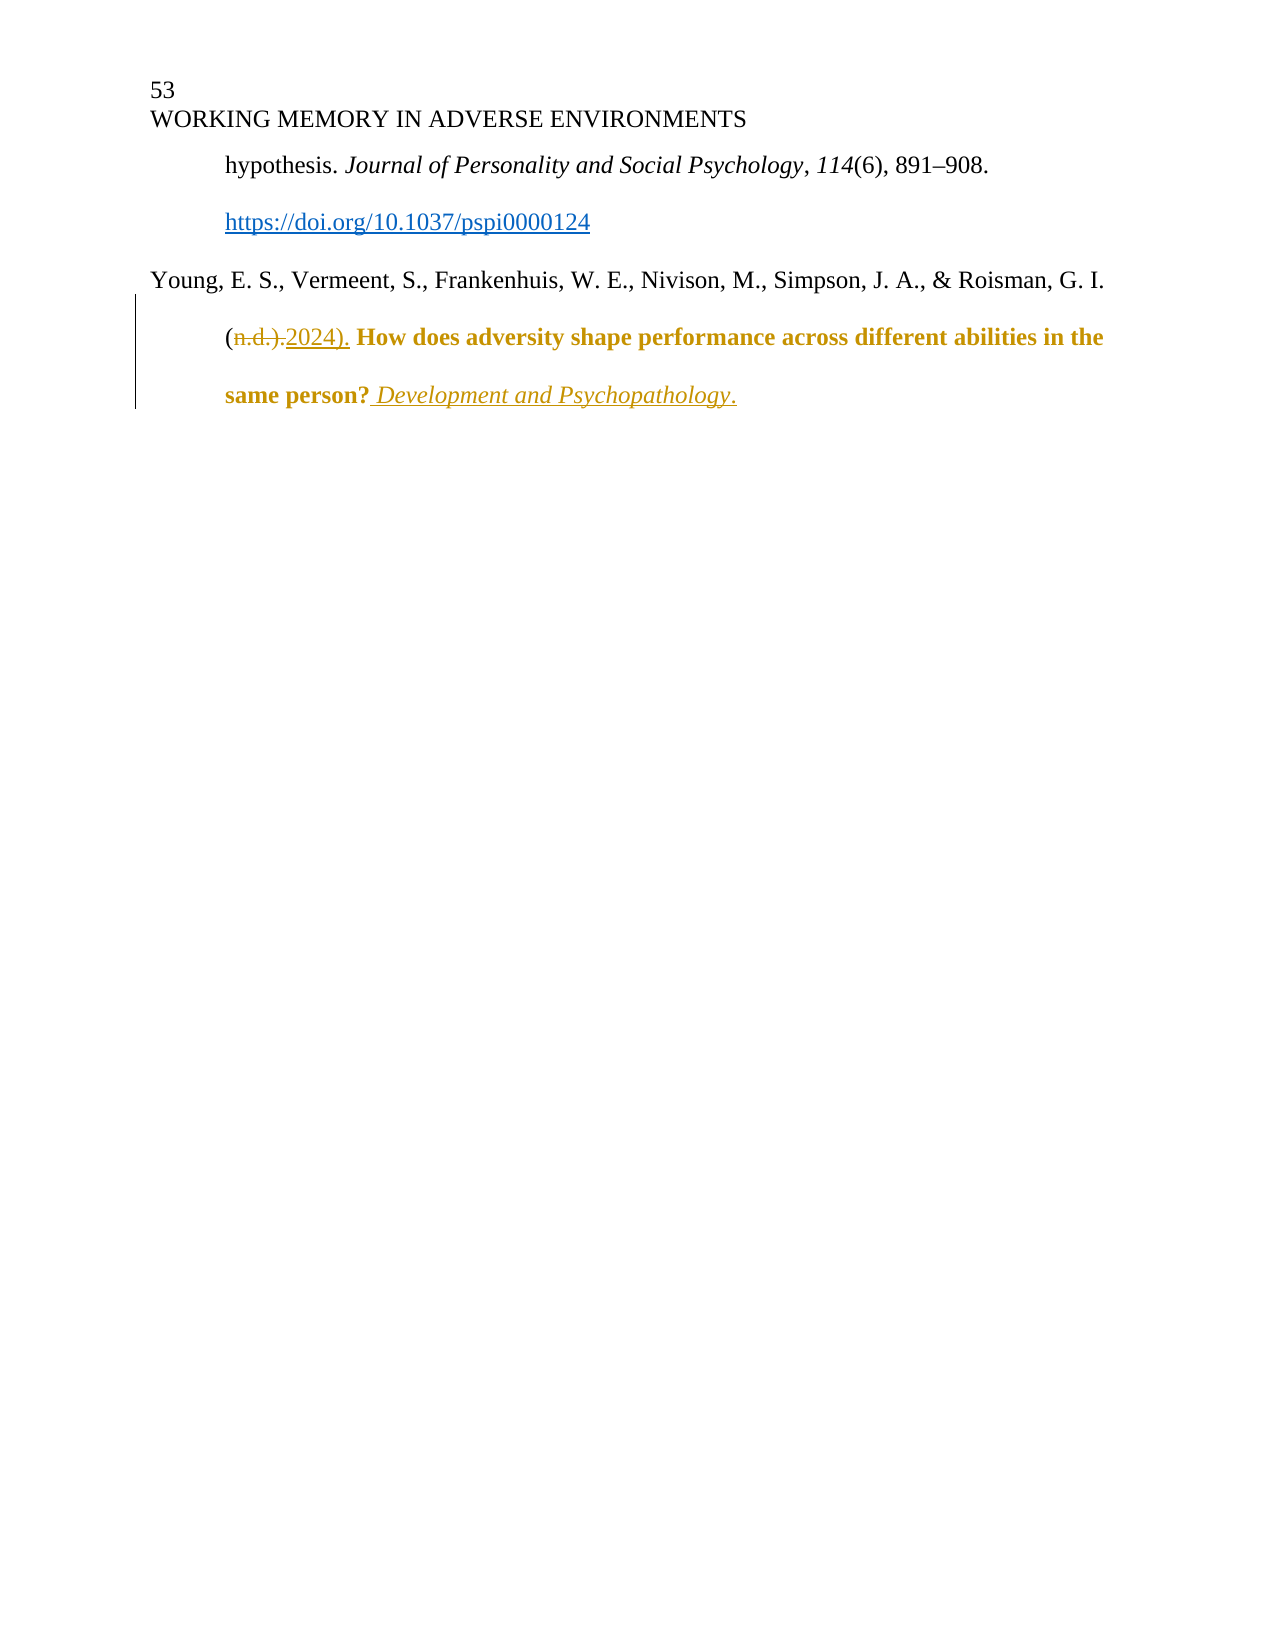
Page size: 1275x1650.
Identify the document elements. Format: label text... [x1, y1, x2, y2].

text Young, E. S., Vermeent, S., Frankenhuis, W. E., Nivison, M., Simpson, J. A., & Roisman, G. I. ( How does adversity shape performance across different abilities in the same person? [150, 265, 1125, 409]
